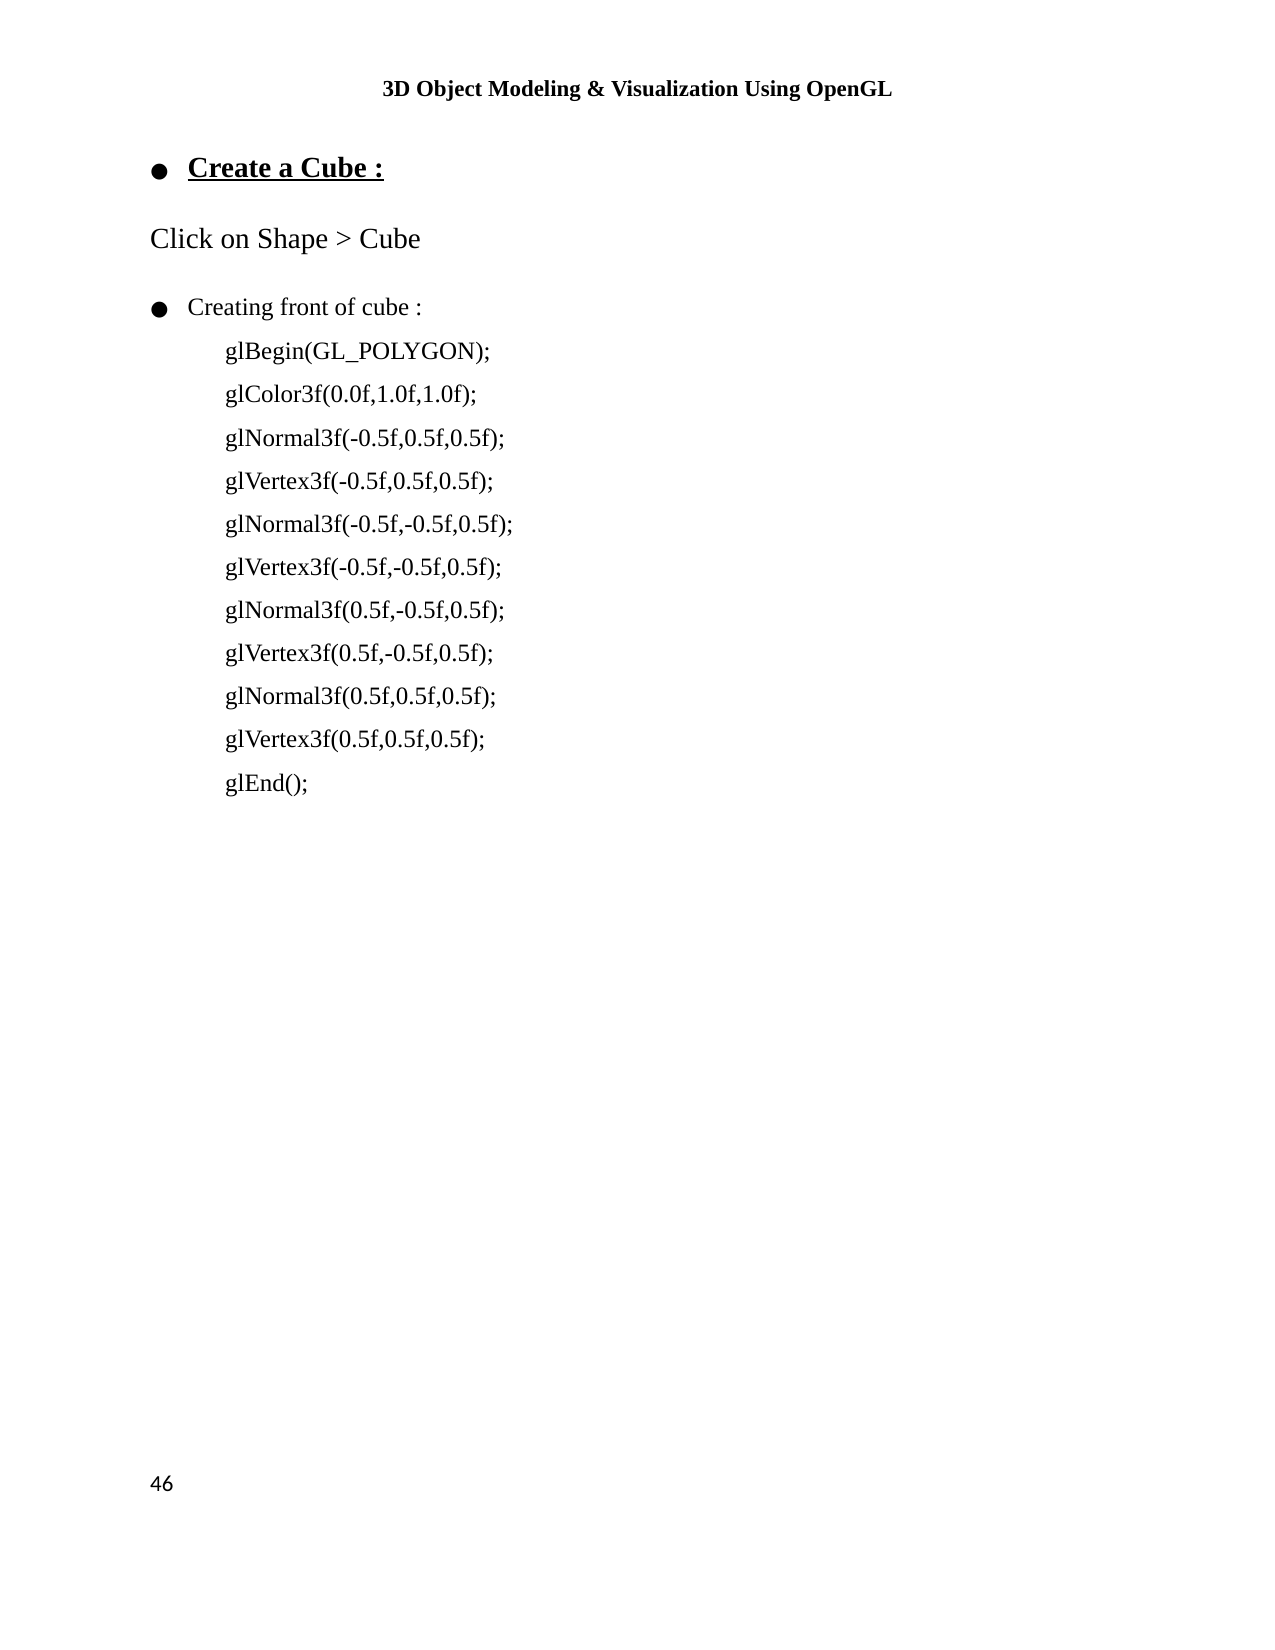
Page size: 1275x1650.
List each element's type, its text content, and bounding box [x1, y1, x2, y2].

list Create a Cube : [150, 150, 1125, 183]
text Click on Shape > Cube [150, 221, 1125, 255]
text glVertex3f(-0.5f,-0.5f,0.5f); [150, 552, 1125, 581]
text glNormal3f(-0.5f,-0.5f,0.5f); [150, 509, 1125, 538]
text glNormal3f(-0.5f,0.5f,0.5f); [150, 423, 1125, 451]
text glNormal3f(0.5f,0.5f,0.5f); [150, 681, 1125, 710]
text glVertex3f(0.5f,-0.5f,0.5f); [150, 638, 1125, 667]
text glVertex3f(-0.5f,0.5f,0.5f); [150, 466, 1125, 494]
text glBegin(GL_POLYGON); [150, 336, 1125, 365]
text glEnd(); [150, 768, 1125, 796]
text glNormal3f(0.5f,-0.5f,0.5f); [150, 595, 1125, 624]
text glColor3f(0.0f,1.0f,1.0f); [150, 379, 1125, 408]
list Creating front of cube : [150, 292, 1125, 322]
text glVertex3f(0.5f,0.5f,0.5f); [150, 724, 1125, 753]
